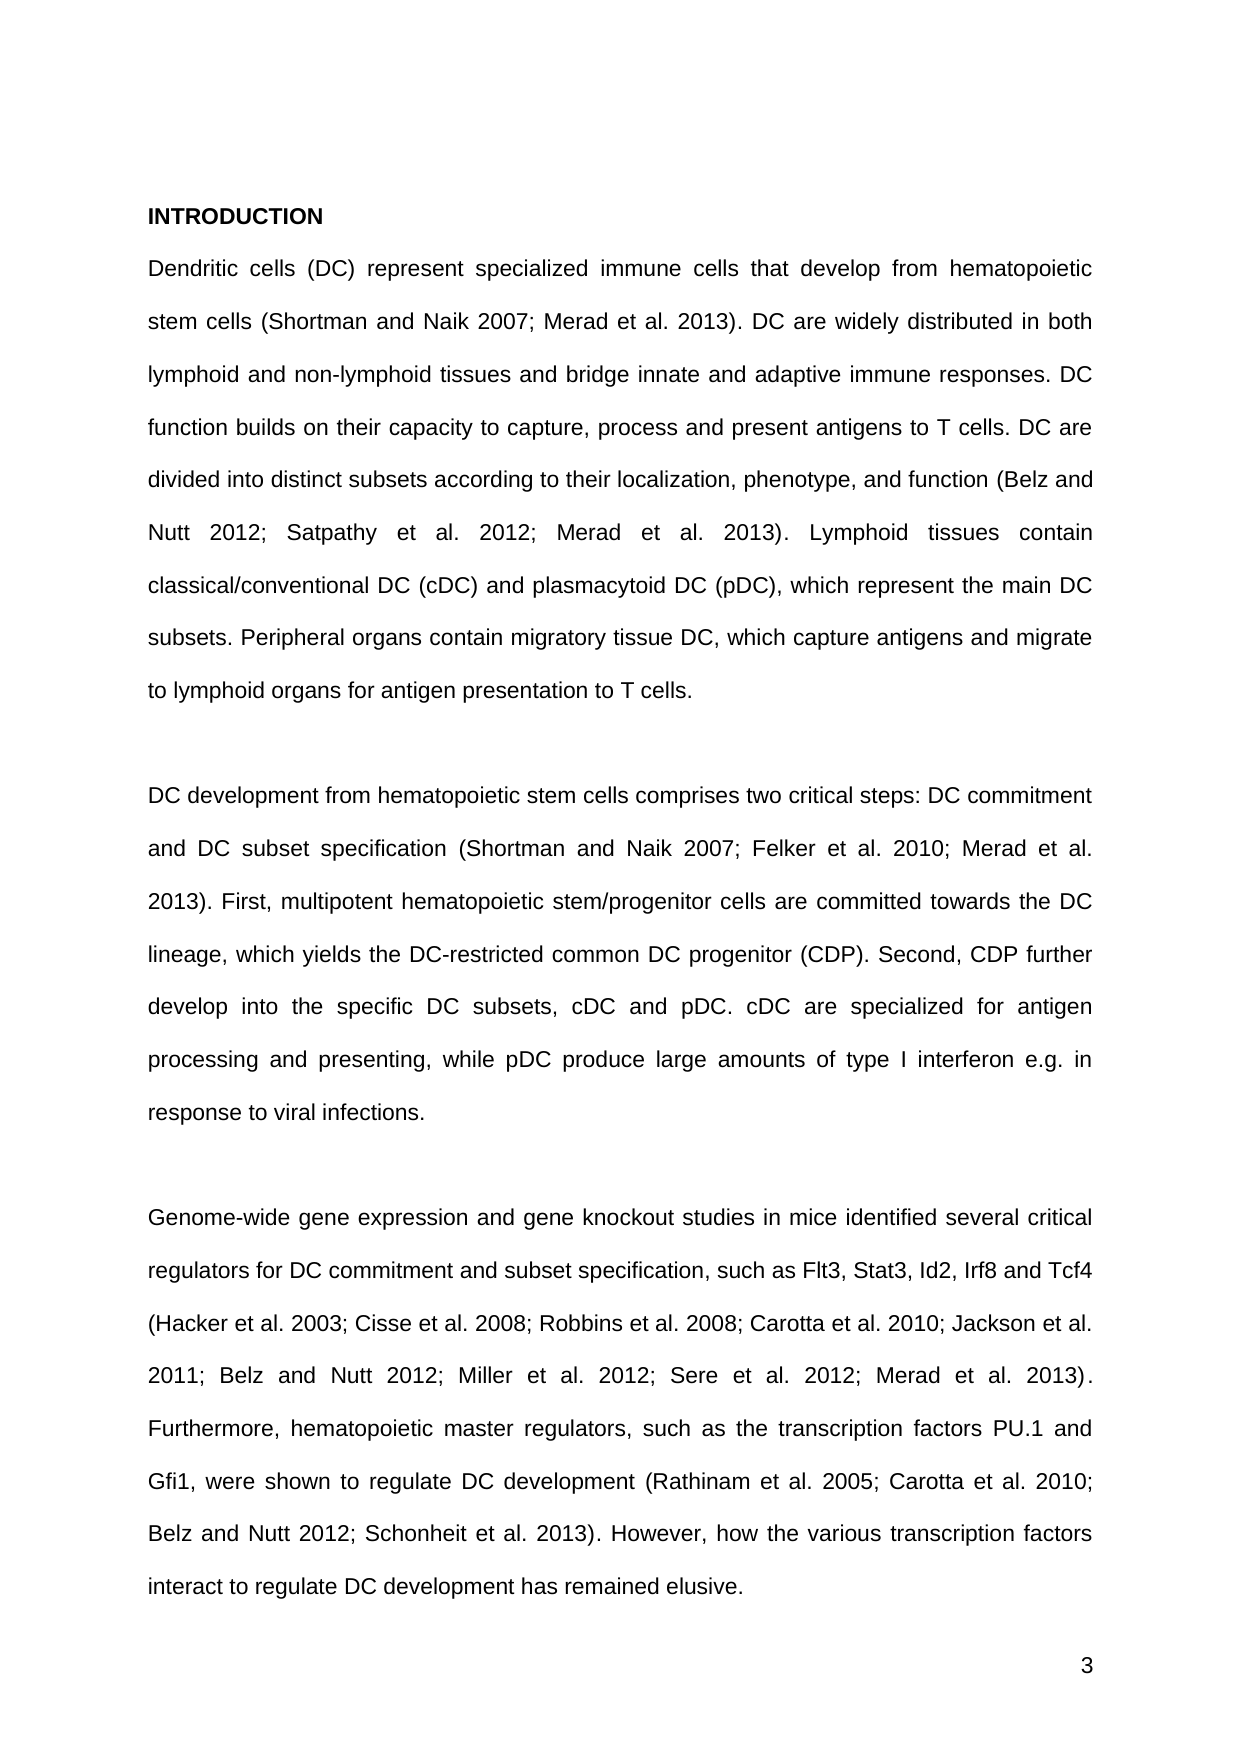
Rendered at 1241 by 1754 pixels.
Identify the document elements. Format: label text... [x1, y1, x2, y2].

text INTRODUCTION [148, 203, 1093, 229]
text DC development from hematopoietic stem cells comprises two critical steps: DC commitment and DC subset specification (Shortman and Naik 2007; Felker et al. 2010; Merad et al. 2013). First, multipotent hematopoietic stem/progenitor cells are committed towards the DC lineage, which yields the DC-restricted common DC progenitor (CDP). Second, CDP further develop into the specific DC subsets, cDC and pDC. cDC are specialized for antigen processing and presenting, while pDC produce large amounts of type I interferon e.g. in response to viral infections. [148, 782, 1093, 1125]
text Dendritic cells (DC) represent specialized immune cells that develop from hematopoietic stem cells (Shortman and Naik 2007; Merad et al. 2013). DC are widely distributed in both lymphoid and non-lymphoid tissues and bridge innate and adaptive immune responses. DC function builds on their capacity to capture, process and present antigens to T cells. DC are divided into distinct subsets according to their localization, phenotype, and function (Belz and Nutt 2012; Satpathy et al. 2012; Merad et al. 2013). Lymphoid tissues contain classical/conventional DC (cDC) and plasmacytoid DC (pDC), which represent the main DC subsets. Peripheral organs contain migratory tissue DC, which capture antigens and migrate to lymphoid organs for antigen presentation to T cells. [148, 255, 1093, 703]
list Genome-wide gene expression and gene knockout studies in mice identified several critical regulators for DC commitment and subset specification, such as Flt3, Stat3, Id2, Irf8 and Tcf4 (Hacker et al. 2003; Cisse et al. 2008; Robbins et al. 2008; Carotta et al. 2010; Jackson et al. 2011; Belz and Nutt 2012; Miller et al. 2012; Sere et al. 2012; Merad et al. 2013). Furthermore, hematopoietic master regulators, such as the transcription factors PU.1 and Gfi1, were shown to regulate DC development (Rathinam et al. 2005; Carotta et al. 2010; Belz and Nutt 2012; Schonheit et al. 2013). However, how the various transcription factors interact to regulate DC development has remained elusive. [148, 1204, 1093, 1599]
